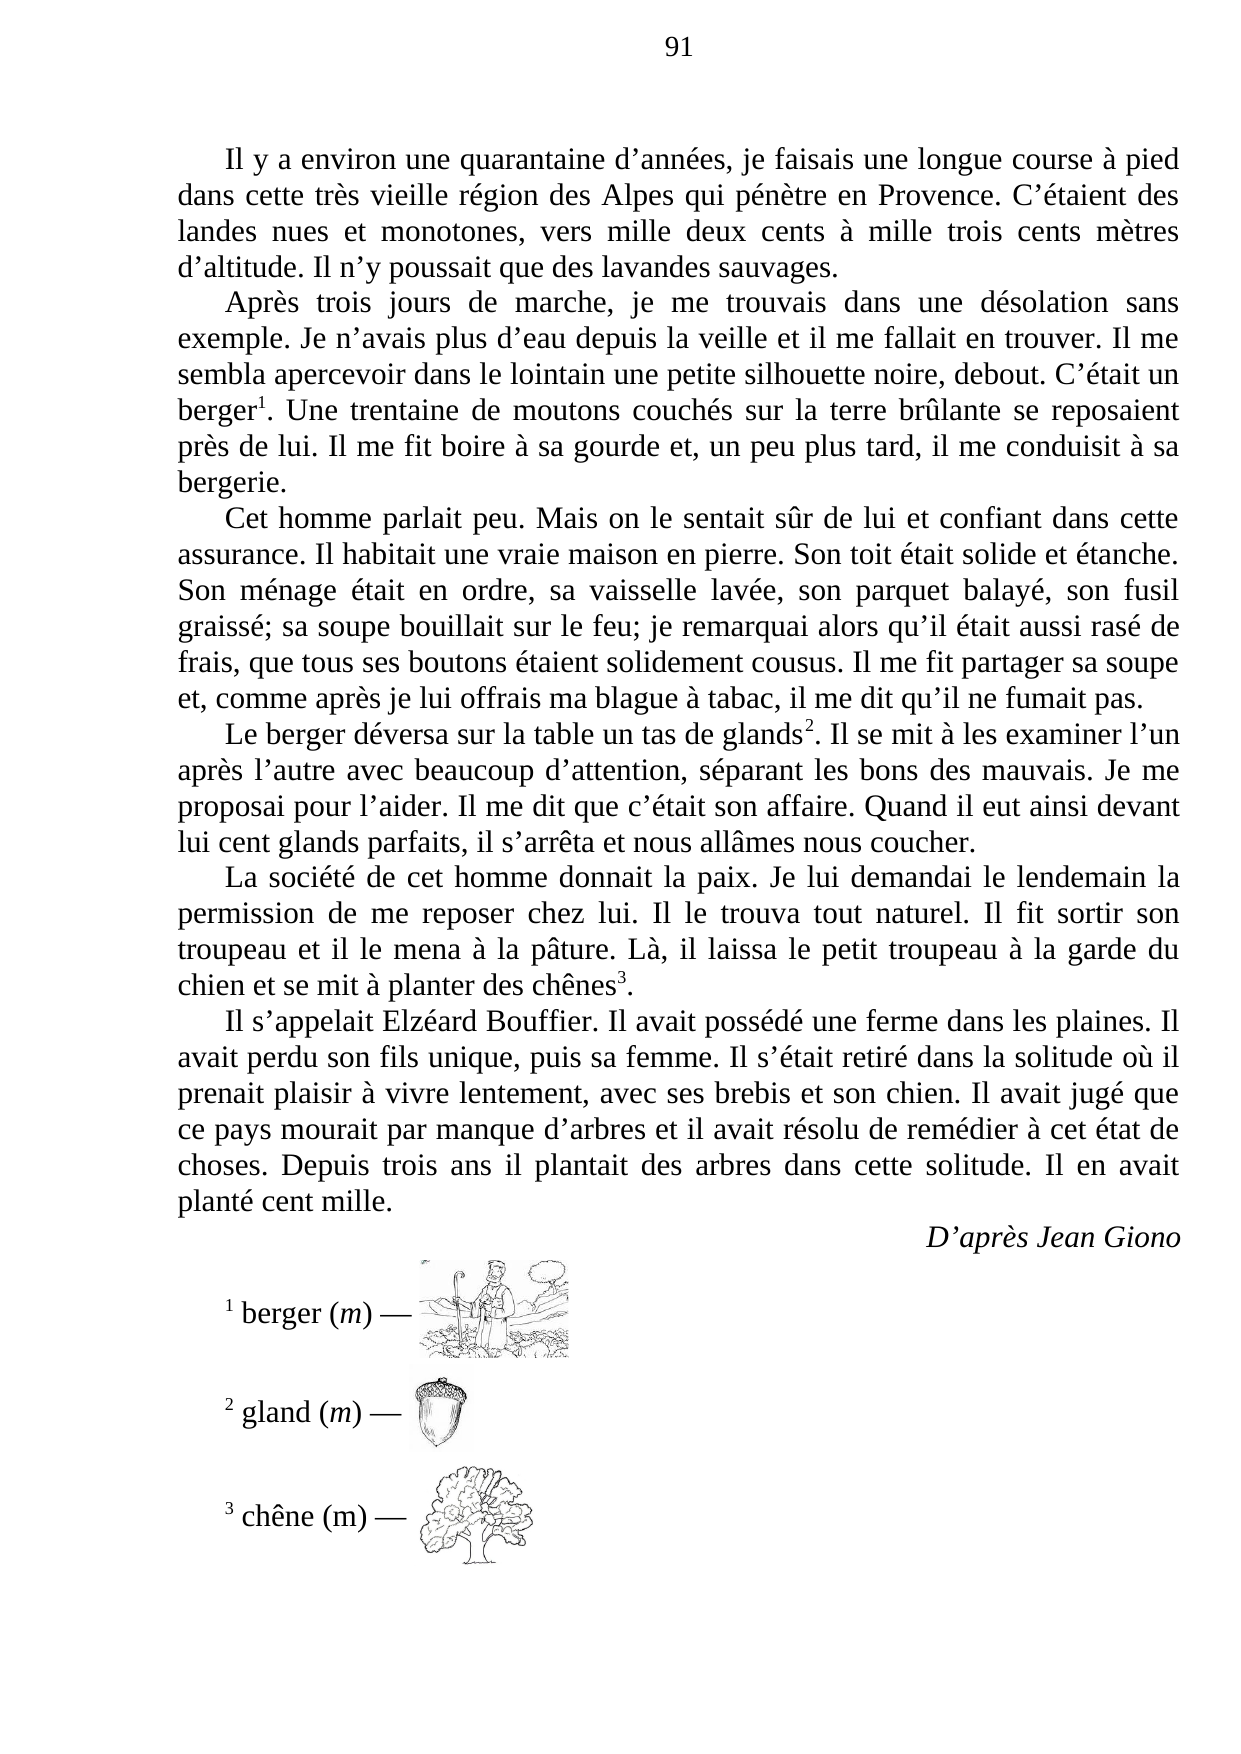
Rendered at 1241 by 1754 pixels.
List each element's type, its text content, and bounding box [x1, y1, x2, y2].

picture [408, 1364, 475, 1452]
text 2 gland (m) — [224, 1364, 1181, 1458]
picture [414, 1458, 536, 1566]
text La société de cet homme donnait la paix. Je lui demandai le lendemain la permission de me reposer chez lui. Il le trouva tout naturel. Il fit sortir son troupeau et il le mena à la pâture. Là, il laissa le petit troupeau à la garde du chien et se mit à planter des chênes3. [177, 859, 1181, 1002]
text Il s’appelait Elzéard Bouffier. Il avait possédé une ferme dans les plaines. Il avait perdu son fils unique, puis sa femme. Il s’était retiré dans la solitude où il prenait plaisir à vivre lentement, avec ses brebis et son chien. Il avait jugé que ce pays mourait par manque d’arbres et il avait résolu de remédier à cet état de choses. Depuis trois ans il plantait des arbres dans cette solitude. Il en avait planté cent mille. [177, 1002, 1181, 1218]
text 3 chêne (m) — [224, 1458, 1181, 1572]
text Cet homme parlait peu. Mais on le sentait sûr de lui et confiant dans cette assurance. Il habitait une vraie maison en pierre. Son toit était solide et étanche. Son ménage était en ordre, sa vaisselle lavée, son parquet balayé, son fusil graissé; sa soupe bouillait sur le feu; je remarquai alors qu’il était aussi rasé de frais, que tous ses boutons étaient solidement cousus. Il me fit partager sa soupe et, comme après je lui offrais ma blague à tabac, il me dit qu’il ne fumait pas. [177, 499, 1181, 715]
text D’après Jean Giono [177, 1218, 1181, 1254]
text Le berger déversa sur la table un tas de glands2. Il se mit à les examiner l’un après l’autre avec beaucoup d’attention, séparant les bons des mauvais. Je me proposai pour l’aider. Il me dit que c’était son affaire. Quand il eut ainsi devant lui cent glands parfaits, il s’arrêta et nous allâmes nous coucher. [177, 715, 1181, 859]
text 1 berger (m) — [224, 1260, 1181, 1364]
text Après trois jours de marche, je me trouvais dans une désolation sans exemple. Je n’avais plus d’eau depuis la veille et il me fallait en trouver. Il me sembla apercevoir dans le lointain une petite silhouette noire, debout. C’était un berger1. Une trentaine de moutons couchés sur la terre brûlante se reposaient près de lui. Il me fit boire à sa gourde et, un peu plus tard, il me conduisit à sa bergerie. [177, 284, 1181, 499]
text Il y a environ une quarantaine d’années, je faisais une longue course à pied dans cette très vieille région des Alpes qui pénètre en Provence. C’étaient des landes nues et monotones, vers mille deux cents à mille trois cents mètres d’altitude. Il n’y poussait que des lavandes sauvages. [177, 140, 1181, 284]
picture [419, 1260, 569, 1358]
